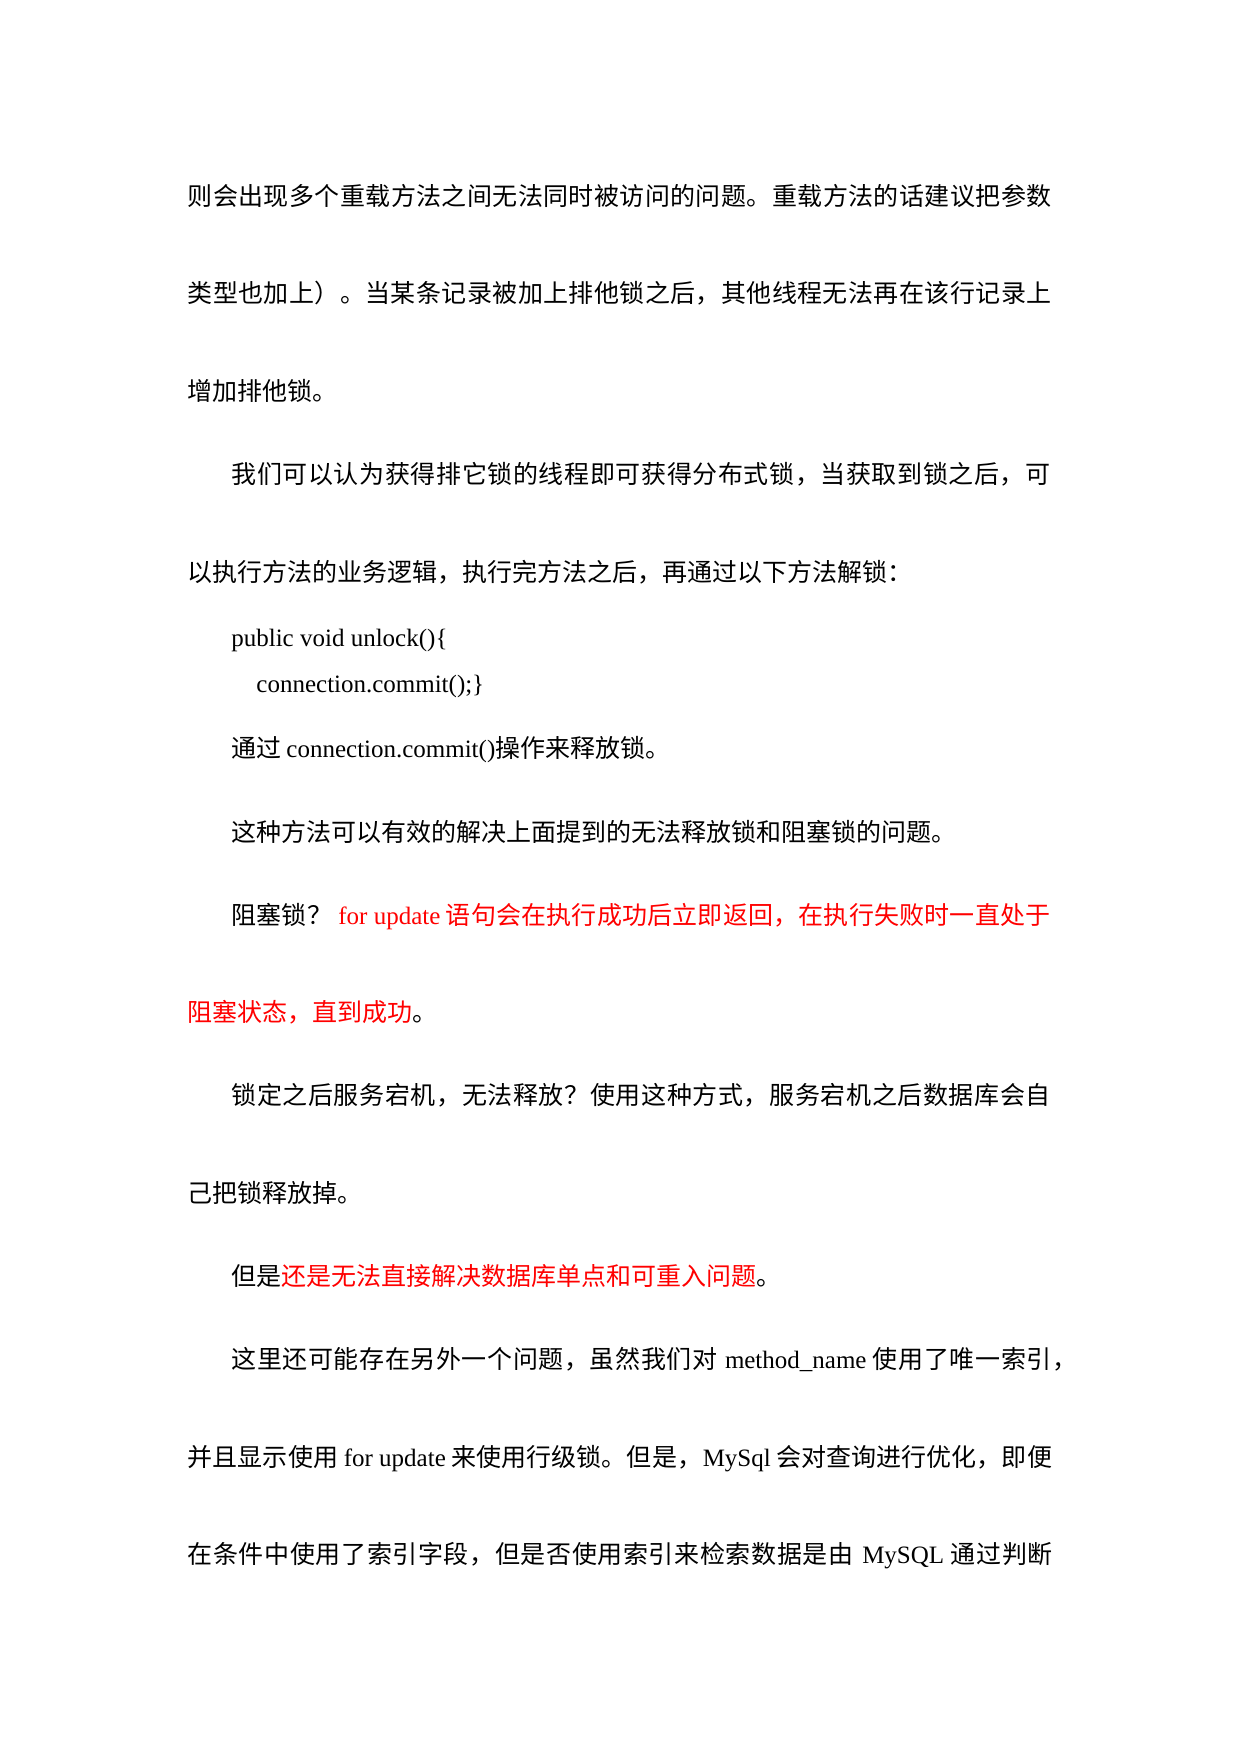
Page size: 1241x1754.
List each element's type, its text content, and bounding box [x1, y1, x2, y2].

text public void unlock(){ [187, 621, 1053, 653]
text 锁定之后服务宕机，无法释放？使用这种方式，服务宕机之后数据库会自己把锁释放掉。 [187, 1061, 1053, 1224]
text 阻塞锁？ for update语句会在执行成功后立即返回，在执行失败时一直处于阻塞状态，直到成功。 [187, 881, 1053, 1043]
text 但是还是无法直接解决数据库单点和可重入问题。 [187, 1242, 1053, 1307]
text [187, 162, 1053, 422]
text connection.commit();} [187, 668, 1053, 700]
text 我们可以认为获得排它锁的线程即可获得分布式锁，当获取到锁之后，可以执行方法的业务逻辑，执行完方法之后，再通过以下方法解锁： [187, 440, 1053, 603]
text 这种方法可以有效的解决上面提到的无法释放锁和阻塞锁的问题。 [187, 798, 1053, 863]
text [187, 1325, 1053, 1585]
text 通过connection.commit()操作来释放锁。 [187, 714, 1053, 779]
